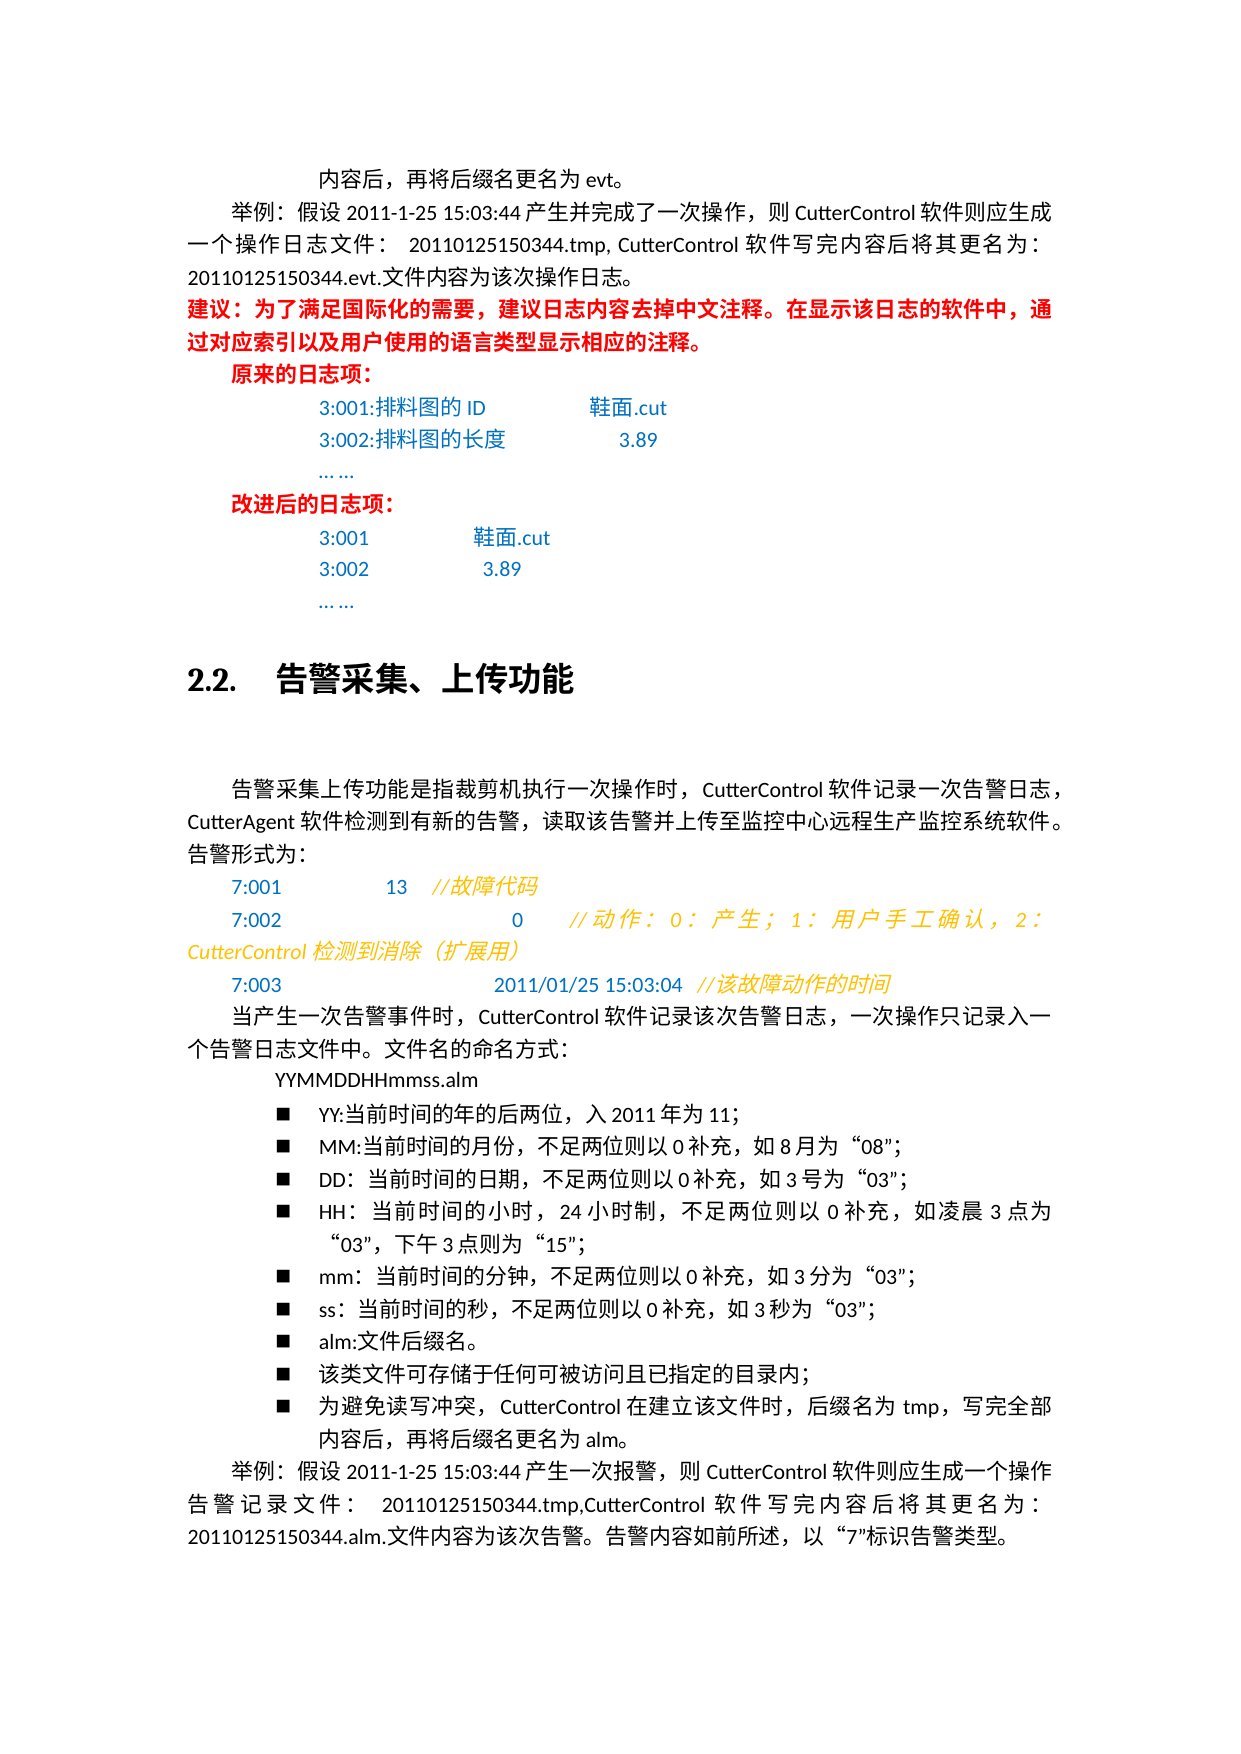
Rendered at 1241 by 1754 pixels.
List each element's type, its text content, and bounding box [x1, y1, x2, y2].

list mm：当前时间的分钟，不足两位则以0补充，如3分为“03”； [275, 1259, 1053, 1291]
text 告警采集上传功能是指裁剪机执行一次操作时，CutterControl软件记录一次告警日志，CutterAgent软件检测到有新的告警，读取该告警并上传至监控中心远程生产监控系统软件。告警形式为： [187, 771, 1053, 869]
text … … [275, 454, 1053, 487]
text 当产生一次告警事件时，CutterControl软件记录该次告警日志，一次操作只记录入一个告警日志文件中。文件名的命名方式： [187, 999, 1053, 1064]
list DD：当前时间的日期，不足两位则以0补充，如3号为“03”； [275, 1161, 1053, 1194]
text 3:002 3.89 [275, 552, 1053, 584]
list MM:当前时间的月份，不足两位则以0补充，如8月为“08”； [275, 1129, 1053, 1161]
text 7:002 0 //动作：0：产生；1：用户手工确认，2：CutterControl检测到消除（扩展用） [187, 901, 1053, 966]
text 举例：假设2011-1-25 15:03:44产生并完成了一次操作，则CutterControl软件则应生成一个操作日志文件： 20110125150344.tmp, CutterControl软件写完内容后将其更名为：20110125150344.evt.文件内容为该次操作日志。 [187, 194, 1053, 292]
text 建议：为了满足国际化的需要，建议日志内容去掉中文注释。在显示该日志的软件中，通过对应索引以及用户使用的语言类型显示相应的注释。 [187, 292, 1053, 357]
text 3:001 鞋面.cut [187, 519, 1053, 552]
list HH：当前时间的小时，24小时制，不足两位则以0补充，如凌晨3点为“03”，下午3点则为“15”； [275, 1194, 1053, 1259]
text 3:001:排料图的ID 鞋面.cut [275, 389, 1053, 422]
text 举例：假设2011-1-25 15:03:44产生一次报警，则CutterControl软件则应生成一个操作告警记录文件： 20110125150344.tmp,CutterControl软件写完内容后将其更名为：20110125150344.alm.文件内容为该次告警。告警内容如前所述，以“7”标识告警类型。 [187, 1454, 1053, 1551]
text 7:003 2011/01/25 15:03:04 //该故障动作的时间 [187, 966, 1053, 999]
list alm:文件后缀名。 [275, 1324, 1053, 1356]
list YY:当前时间的年的后两位，入2011年为11； [275, 1096, 1053, 1129]
text 3:002:排料图的长度 3.89 [275, 422, 1053, 454]
text 改进后的日志项： [187, 487, 1053, 519]
list 该类文件可存储于任何可被访问且已指定的目录内； [275, 1356, 1053, 1389]
text YYMMDDHHmmss.alm [187, 1064, 1053, 1096]
list 为避免读写冲突，CutterControl在建立该文件时，后缀名为tmp，写完全部内容后，再将后缀名更名为alm。 [275, 1389, 1053, 1454]
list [275, 162, 1053, 194]
text 原来的日志项： [187, 357, 1053, 389]
subtitle 告警采集、上传功能 [187, 644, 1053, 709]
text … … [275, 584, 1053, 617]
text 7:001 13 //故障代码 [187, 869, 1053, 901]
list ss：当前时间的秒，不足两位则以0补充，如3秒为“03”； [275, 1291, 1053, 1324]
